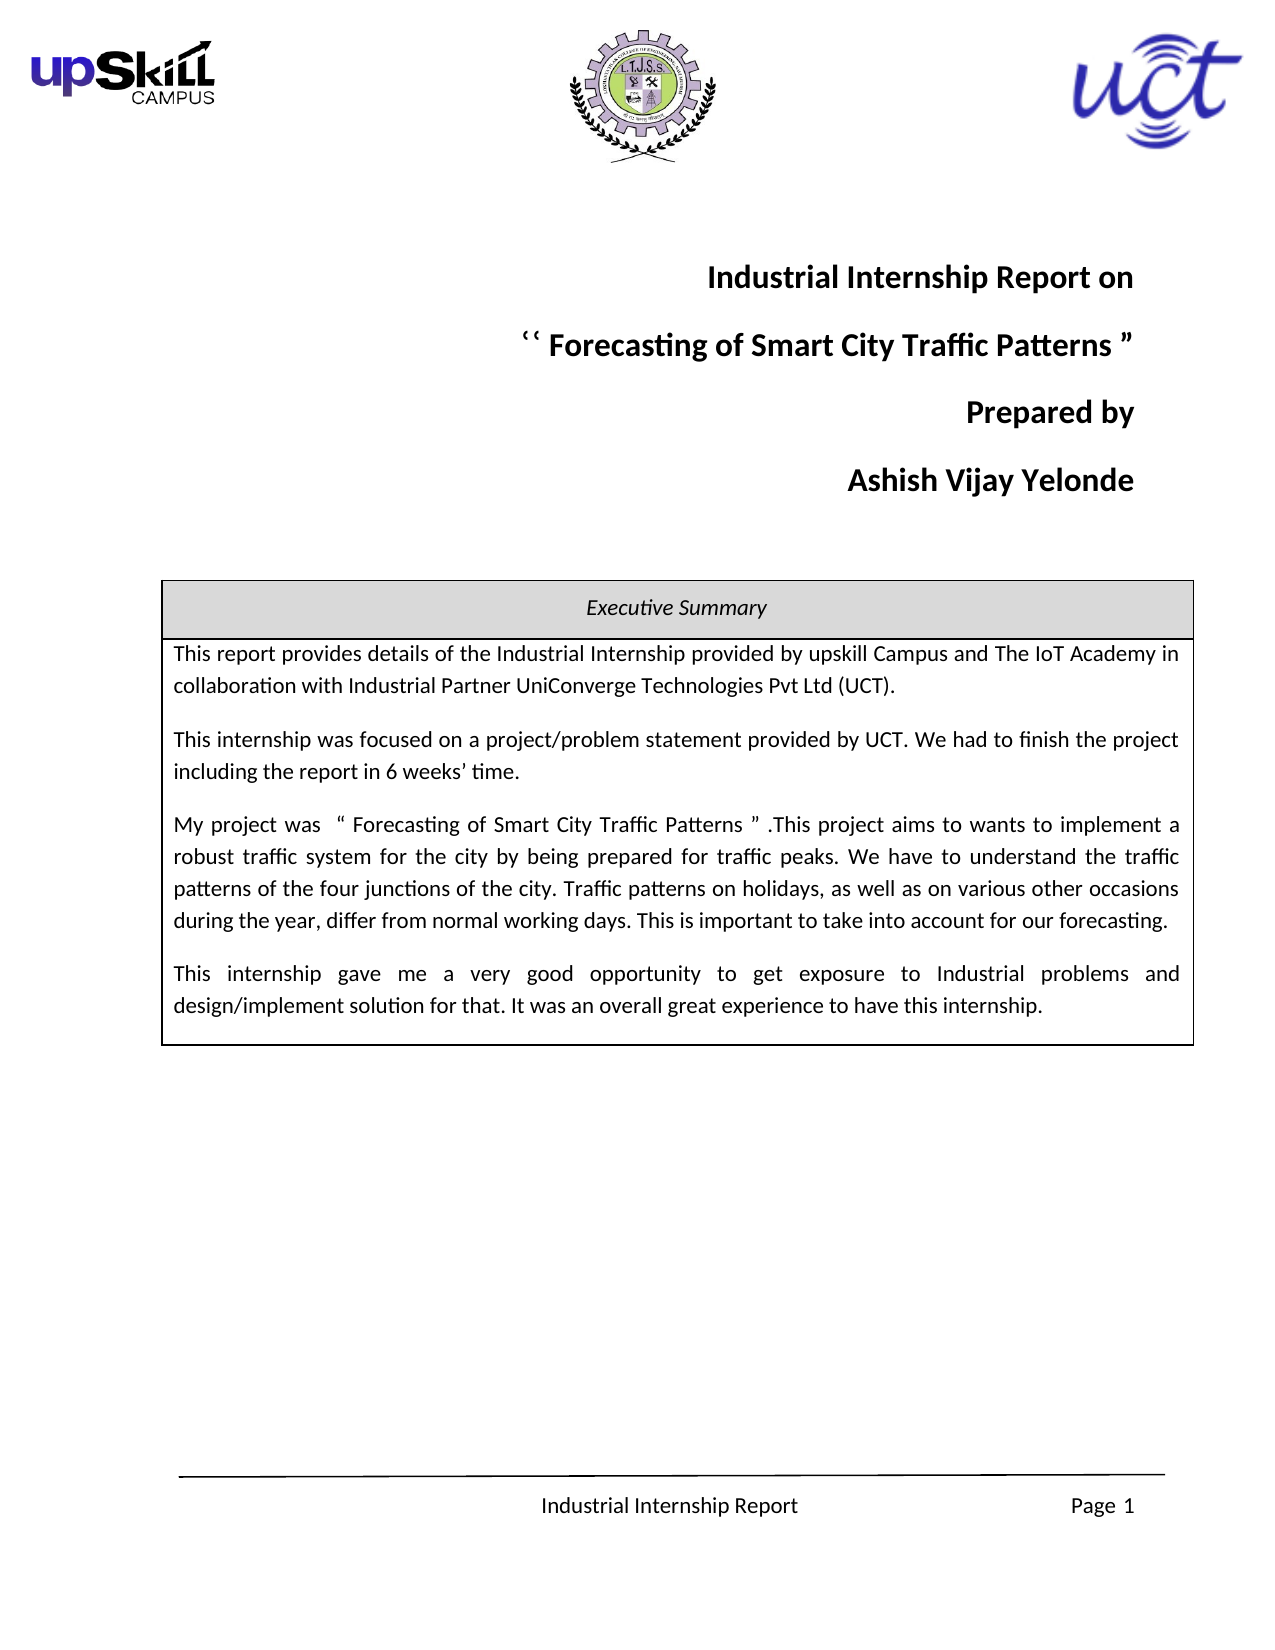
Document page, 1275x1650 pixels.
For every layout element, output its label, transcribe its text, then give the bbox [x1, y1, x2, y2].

table_header Executive Summary [163, 581, 1193, 638]
picture [569, 30, 716, 163]
text Prepared by [150, 391, 1134, 432]
table_cell This report provides details of the Industrial Internship provided by upskill Campus and The IoT Academy in collaboration with Industrial Partner UniConverge Technologies Pvt Ltd (UCT). This internship was focused on a project/problem statement provided by UCT. We had to finish the project including the report in 6 weeks’ time. My project was “ Forecasting of Smart City Traffic Patterns ” .This project aims to wants to implement a robust traffic system for the city by being prepared for traffic peaks. We have to understand the traffic patterns of the four junctions of the city. Traffic patterns on holidays, as well as on various other occasions during the year, differ from normal working days. This is important to take into account for our forecasting. This internship gave me a very good opportunity to get exposure to Industrial problems and design/implement solution for that. It was an overall great experience to have this internship. [163, 640, 1193, 1044]
text ՙՙ Forecasting of Smart City Traffic Patterns ” [150, 324, 1134, 364]
picture [0, 28, 246, 108]
text Industrial Internship Report on [150, 256, 1134, 297]
text Ashish Vijay Yelonde [150, 459, 1134, 499]
picture [1070, 25, 1249, 151]
